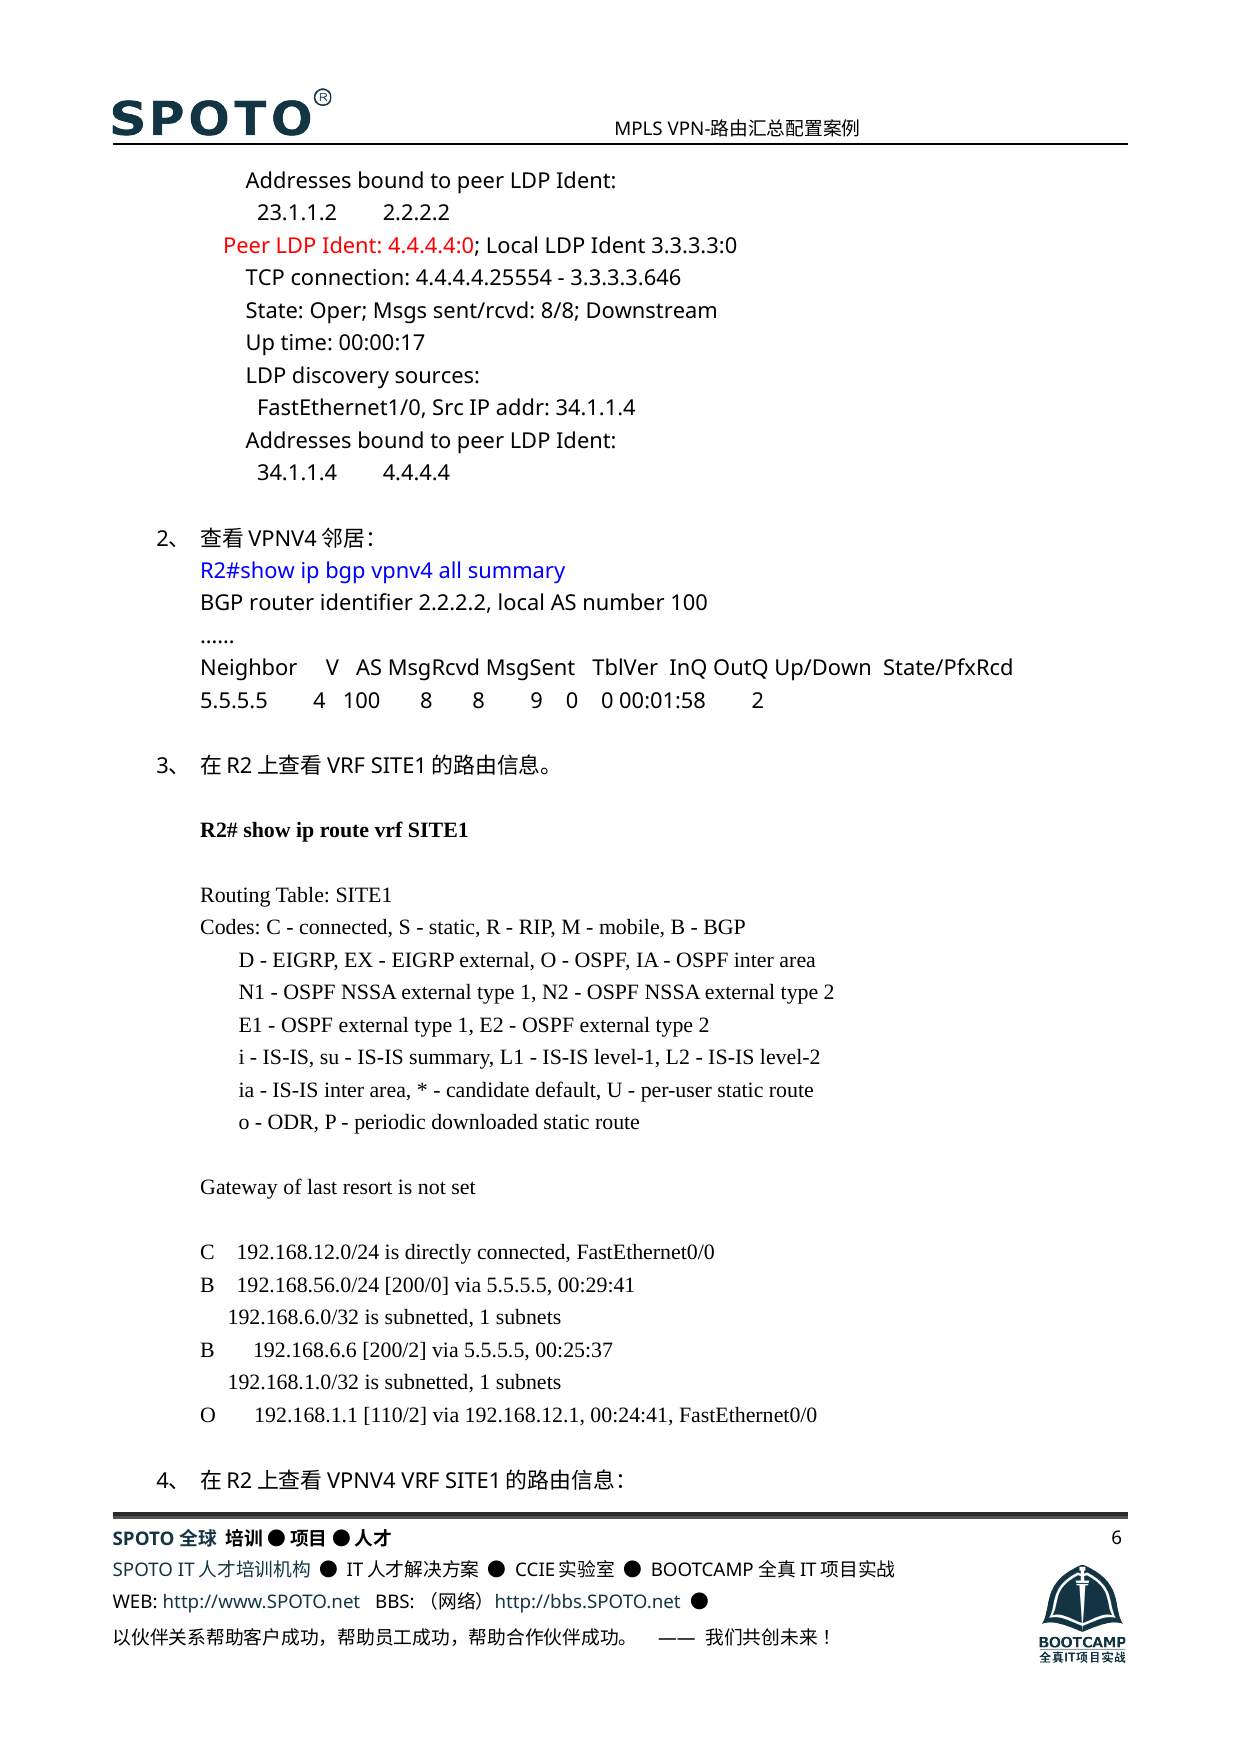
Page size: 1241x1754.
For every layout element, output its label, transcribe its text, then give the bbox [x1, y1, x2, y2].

text Peer LDP Ident: 4.4.4.4:0; Local LDP Ident 3.3.3.3:0 [200, 228, 1128, 261]
text C 192.168.12.0/24 is directly connected, FastEthernet0/0 [200, 1236, 1128, 1268]
text Gateway of last resort is not set [200, 1171, 1128, 1203]
text B 192.168.6.6 [200/2] via 5.5.5.5, 00:25:37 [200, 1333, 1128, 1366]
text i - IS-IS, su - IS-IS summary, L1 - IS-IS level-1, L2 - IS-IS level-2 [200, 1041, 1128, 1073]
picture [1038, 1565, 1126, 1663]
text LDP discovery sources: [200, 358, 1128, 391]
text B 192.168.56.0/24 [200/0] via 5.5.5.5, 00:29:41 [200, 1268, 1128, 1301]
text o - ODR, P - periodic downloaded static route [200, 1106, 1128, 1138]
list 在R2上查看VPNV4 VRF SITE1的路由信息： [156, 1463, 1128, 1496]
text …… [200, 618, 1128, 651]
text ia - IS-IS inter area, * - candidate default, U - per-user static route [200, 1073, 1128, 1106]
text Addresses bound to peer LDP Ident: [200, 163, 1128, 196]
text Up time: 00:00:17 [200, 326, 1128, 358]
list 在R2上查看VRF SITE1的路由信息。 [156, 748, 1128, 781]
text TCP connection: 4.4.4.4.25554 - 3.3.3.3.646 [200, 261, 1128, 293]
text R2# show ip route vrf SITE1 [200, 813, 1128, 846]
picture [112, 88, 332, 136]
text 34.1.1.4 4.4.4.4 [200, 456, 1128, 488]
text FastEthernet1/0, Src IP addr: 34.1.1.4 [200, 391, 1128, 423]
text BGP router identifier 2.2.2.2, local AS number 100 [200, 586, 1128, 618]
text R2#show ip bgp vpnv4 all summary [200, 553, 1128, 586]
text O 192.168.1.1 [110/2] via 192.168.12.1, 00:24:41, FastEthernet0/0 [200, 1398, 1128, 1431]
text 23.1.1.2 2.2.2.2 [200, 196, 1128, 228]
text 5.5.5.5 4 100 8 8 9 0 0 00:01:58 2 [200, 683, 1128, 716]
text Routing Table: SITE1 [200, 878, 1128, 911]
text Neighbor V AS MsgRcvd MsgSent TblVer InQ OutQ Up/Down State/PfxRcd [200, 651, 1128, 683]
text D - EIGRP, EX - EIGRP external, O - OSPF, IA - OSPF inter area [200, 943, 1128, 976]
text E1 - OSPF external type 1, E2 - OSPF external type 2 [200, 1008, 1128, 1041]
text Codes: C - connected, S - static, R - RIP, M - mobile, B - BGP [200, 911, 1128, 943]
text 192.168.6.0/32 is subnetted, 1 subnets [200, 1301, 1128, 1333]
list 查看VPNV4邻居： [156, 521, 1128, 553]
text State: Oper; Msgs sent/rcvd: 8/8; Downstream [200, 293, 1128, 326]
text Addresses bound to peer LDP Ident: [200, 423, 1128, 456]
text N1 - OSPF NSSA external type 1, N2 - OSPF NSSA external type 2 [200, 976, 1128, 1008]
text 192.168.1.0/32 is subnetted, 1 subnets [200, 1366, 1128, 1398]
